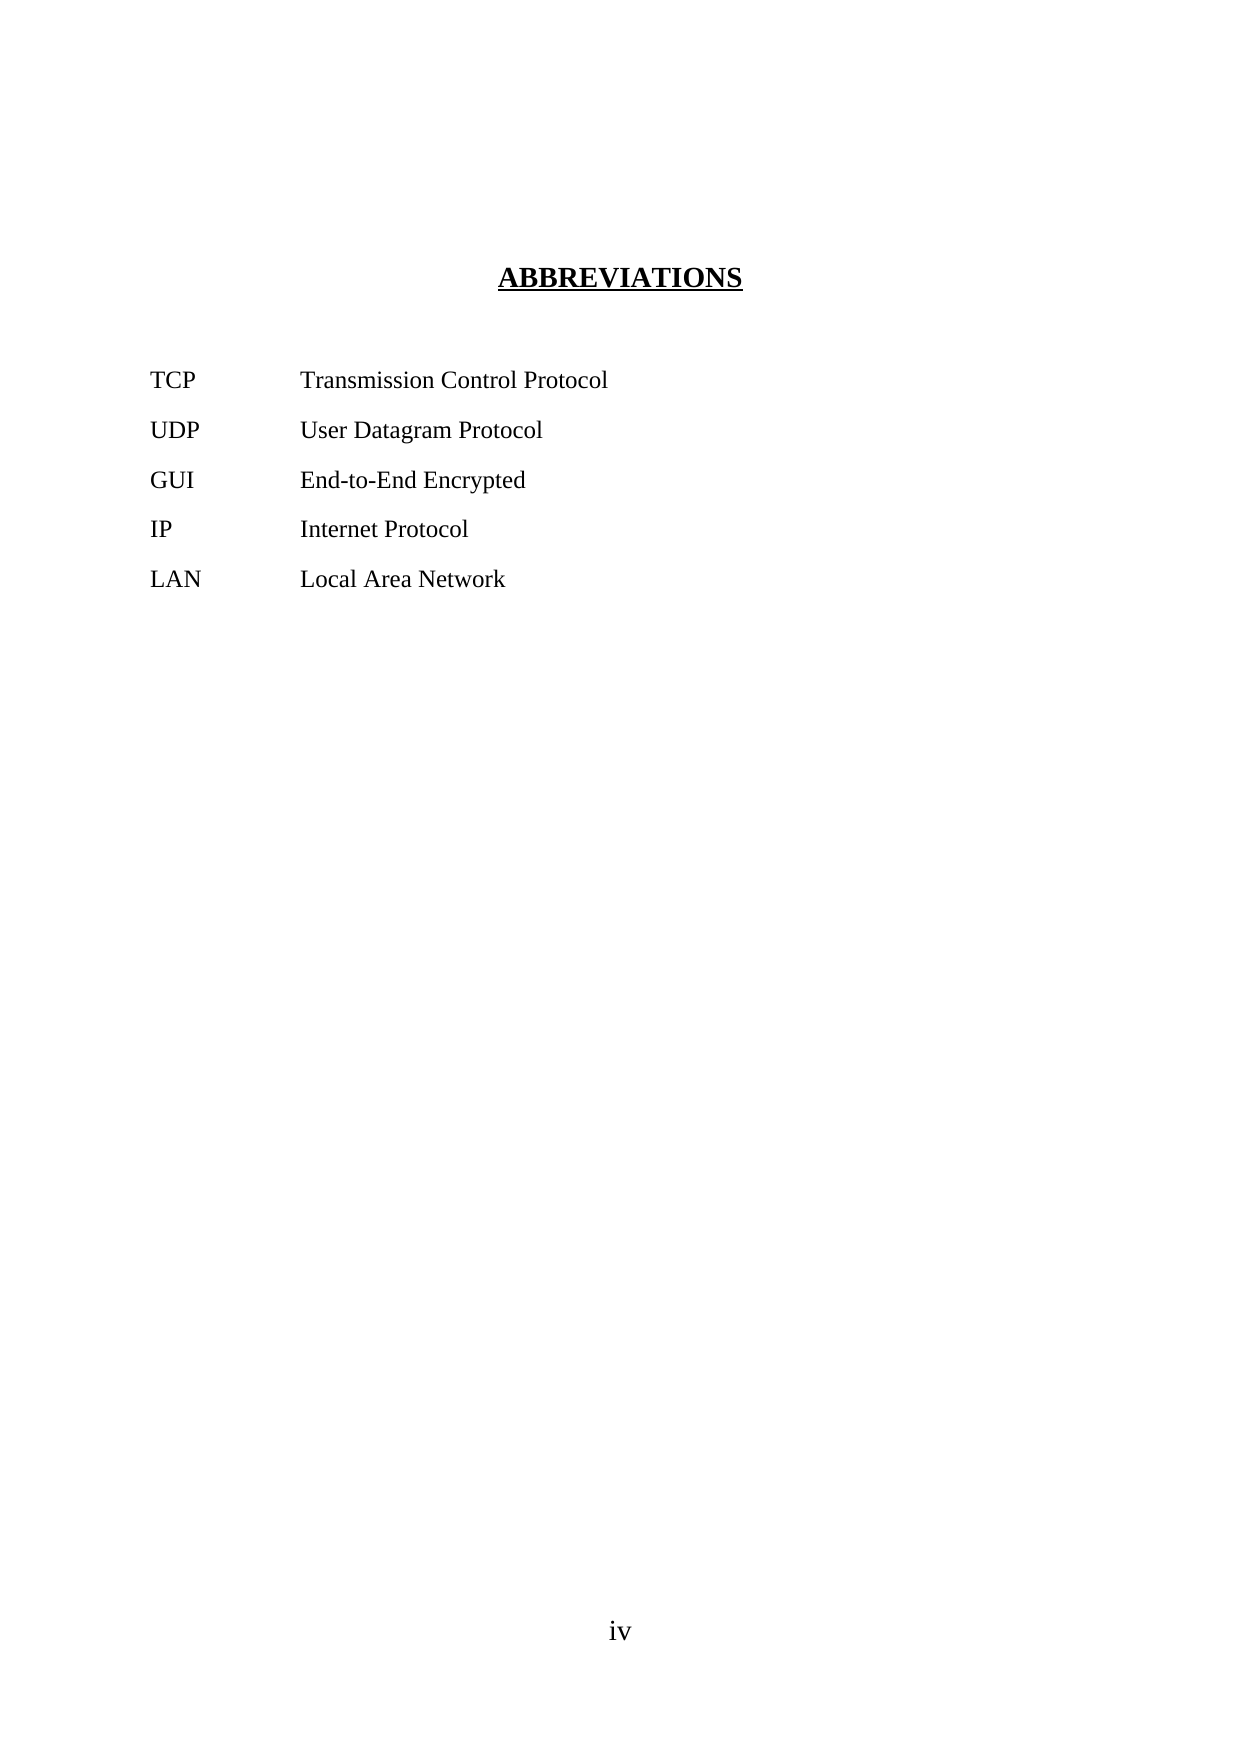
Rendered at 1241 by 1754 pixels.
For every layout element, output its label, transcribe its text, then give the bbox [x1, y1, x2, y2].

text ABBREVIATIONS [150, 260, 1090, 294]
text TCP Transmission Control Protocol [150, 365, 1090, 394]
text GUI End-to-End Encrypted [150, 465, 1090, 493]
text LAN Local Area Network [150, 564, 1090, 593]
text IP Internet Protocol [150, 514, 1090, 543]
text UDP User Datagram Protocol [150, 415, 1090, 444]
